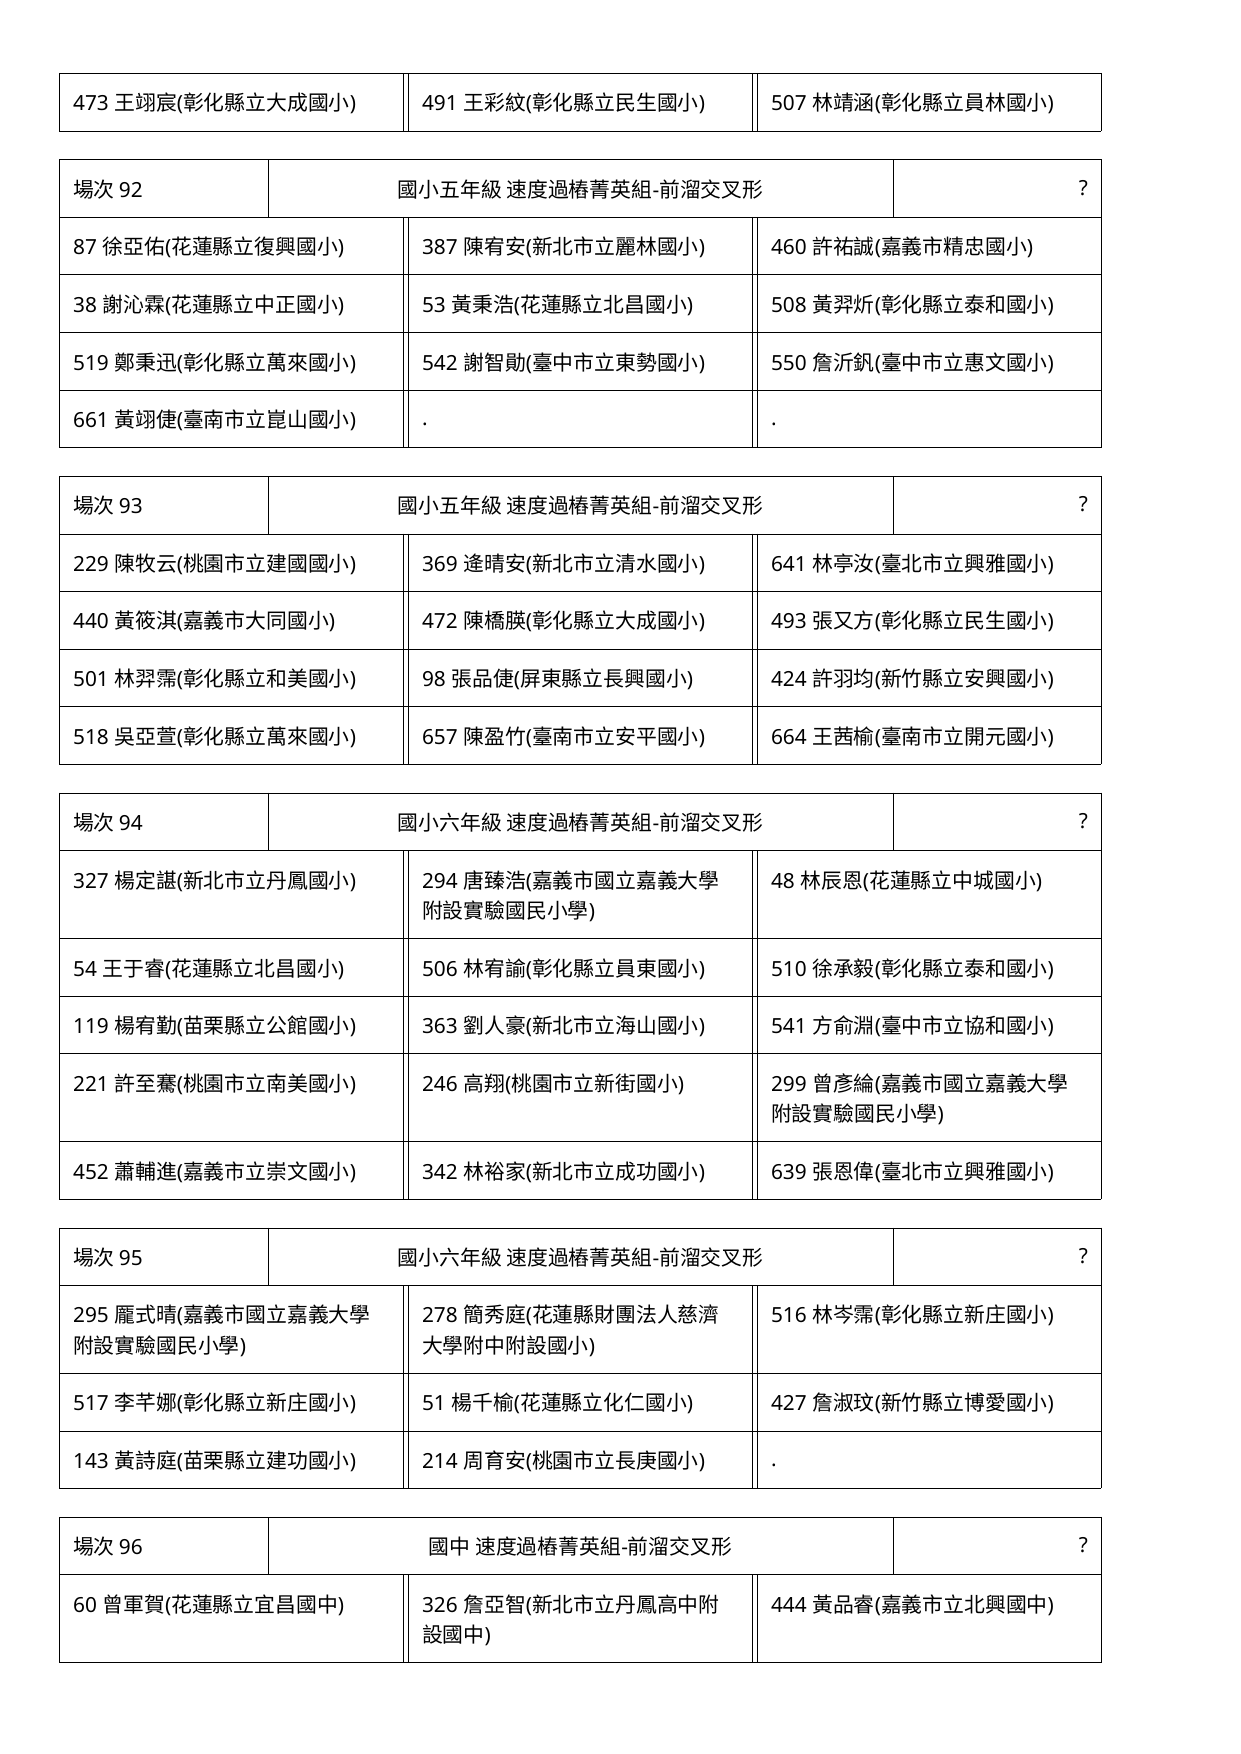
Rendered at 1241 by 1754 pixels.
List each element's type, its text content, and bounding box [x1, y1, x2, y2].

table_cell 508 黃羿炘(彰化縣立泰和國小) [758, 275, 1101, 332]
table_header 場次92 [60, 160, 268, 217]
table_header 國小六年級 速度過樁菁英組-前溜交叉形 [269, 794, 893, 850]
table_cell . [409, 391, 752, 447]
table_cell 541 方俞淵(臺中市立協和國小) [758, 997, 1101, 1053]
table_cell 363 劉人豪(新北市立海山國小) [409, 997, 752, 1053]
table_cell 427 詹淑玟(新竹縣立博愛國小) [758, 1374, 1101, 1431]
table_cell 342 林裕家(新北市立成功國小) [409, 1142, 752, 1199]
table_header 國小六年級 速度過樁菁英組-前溜交叉形 [269, 1229, 893, 1285]
table_cell 221 許至騫(桃園市立南美國小) [60, 1054, 403, 1141]
table_cell 51 楊千榆(花蓮縣立化仁國小) [409, 1374, 752, 1431]
table_header 326 詹亞智(新北市立丹鳳高中附設國中) [409, 1575, 752, 1662]
table_header 369 逄晴安(新北市立清水國小) [409, 535, 752, 591]
table_header 87 徐亞佑(花蓮縣立復興國小) [60, 218, 403, 274]
table_header 387 陳宥安(新北市立麗林國小) [409, 218, 752, 274]
table_header 327 楊定諶(新北市立丹鳳國小) [60, 851, 403, 938]
table_cell 452 蕭輔進(嘉義市立崇文國小) [60, 1142, 403, 1199]
table_header 641 林亭汝(臺北市立興雅國小) [758, 535, 1101, 591]
table_cell 299 曾彥綸(嘉義市國立嘉義大學附設實驗國民小學) [758, 1054, 1101, 1141]
table_cell 98 張品倢(屏東縣立長興國小) [409, 650, 752, 706]
table_cell 519 鄭秉迅(彰化縣立萬來國小) [60, 333, 403, 389]
table_header 場次94 [60, 794, 268, 850]
table_cell 473 王翊宸(彰化縣立大成國小) [60, 74, 403, 131]
table_header 場次95 [60, 1229, 268, 1285]
table_cell 664 王茜榆(臺南市立開元國小) [758, 707, 1101, 764]
table_header 294 唐臻浩(嘉義市國立嘉義大學附設實驗國民小學) [409, 851, 752, 938]
table_header ? [894, 1229, 1101, 1285]
table_header 國小五年級 速度過樁菁英組-前溜交叉形 [269, 477, 893, 533]
table_header 場次93 [60, 477, 268, 533]
table_cell 424 許羽均(新竹縣立安興國小) [758, 650, 1101, 706]
table_cell 542 謝智勛(臺中市立東勢國小) [409, 333, 752, 389]
table_cell 214 周育安(桃園市立長庚國小) [409, 1432, 752, 1488]
table_header 場次96 [60, 1518, 268, 1574]
table_header 229 陳牧云(桃園市立建國國小) [60, 535, 403, 591]
table_header 516 林岑霈(彰化縣立新庄國小) [758, 1286, 1101, 1373]
table_header ? [894, 1518, 1101, 1574]
table_cell 472 陳橋朠(彰化縣立大成國小) [409, 592, 752, 649]
table_cell 518 吳亞萱(彰化縣立萬來國小) [60, 707, 403, 764]
table_cell 639 張恩偉(臺北市立興雅國小) [758, 1142, 1101, 1199]
table_cell 510 徐承毅(彰化縣立泰和國小) [758, 939, 1101, 996]
table_cell 38 謝沁霖(花蓮縣立中正國小) [60, 275, 403, 332]
table_header 國中 速度過樁菁英組-前溜交叉形 [269, 1518, 893, 1574]
table_cell 657 陳盈竹(臺南市立安平國小) [409, 707, 752, 764]
table_header 278 簡秀庭(花蓮縣財團法人慈濟大學附中附設國小) [409, 1286, 752, 1373]
table_cell 54 王于睿(花蓮縣立北昌國小) [60, 939, 403, 996]
table_header 460 許祐誠(嘉義市精忠國小) [758, 218, 1101, 274]
table_cell 53 黃秉浩(花蓮縣立北昌國小) [409, 275, 752, 332]
table_cell 550 詹沂釩(臺中市立惠文國小) [758, 333, 1101, 389]
table_header 60 曾軍賀(花蓮縣立宜昌國中) [60, 1575, 403, 1662]
table_header ? [894, 160, 1101, 217]
table_cell 506 林宥諭(彰化縣立員東國小) [409, 939, 752, 996]
table_cell 491 王彩紋(彰化縣立民生國小) [409, 74, 752, 131]
table_cell 246 高翔(桃園市立新街國小) [409, 1054, 752, 1141]
table_header 48 林辰恩(花蓮縣立中城國小) [758, 851, 1101, 938]
table_header 444 黃品睿(嘉義市立北興國中) [758, 1575, 1101, 1662]
table_cell 501 林羿霈(彰化縣立和美國小) [60, 650, 403, 706]
table_header ? [894, 477, 1101, 533]
table_cell . [758, 1432, 1101, 1488]
table_cell 661 黃翊倢(臺南市立崑山國小) [60, 391, 403, 447]
table_cell 517 李芊娜(彰化縣立新庄國小) [60, 1374, 403, 1431]
table_cell 143 黃詩庭(苗栗縣立建功國小) [60, 1432, 403, 1488]
table_cell 440 黃筱淇(嘉義市大同國小) [60, 592, 403, 649]
table_cell 119 楊宥勤(苗栗縣立公館國小) [60, 997, 403, 1053]
table_header ? [894, 794, 1101, 850]
table_cell 493 張又方(彰化縣立民生國小) [758, 592, 1101, 649]
table_header 295 龎式晴(嘉義市國立嘉義大學附設實驗國民小學) [60, 1286, 403, 1373]
table_cell 507 林靖涵(彰化縣立員林國小) [758, 74, 1101, 131]
table_header 國小五年級 速度過樁菁英組-前溜交叉形 [269, 160, 893, 217]
table_cell . [758, 391, 1101, 447]
